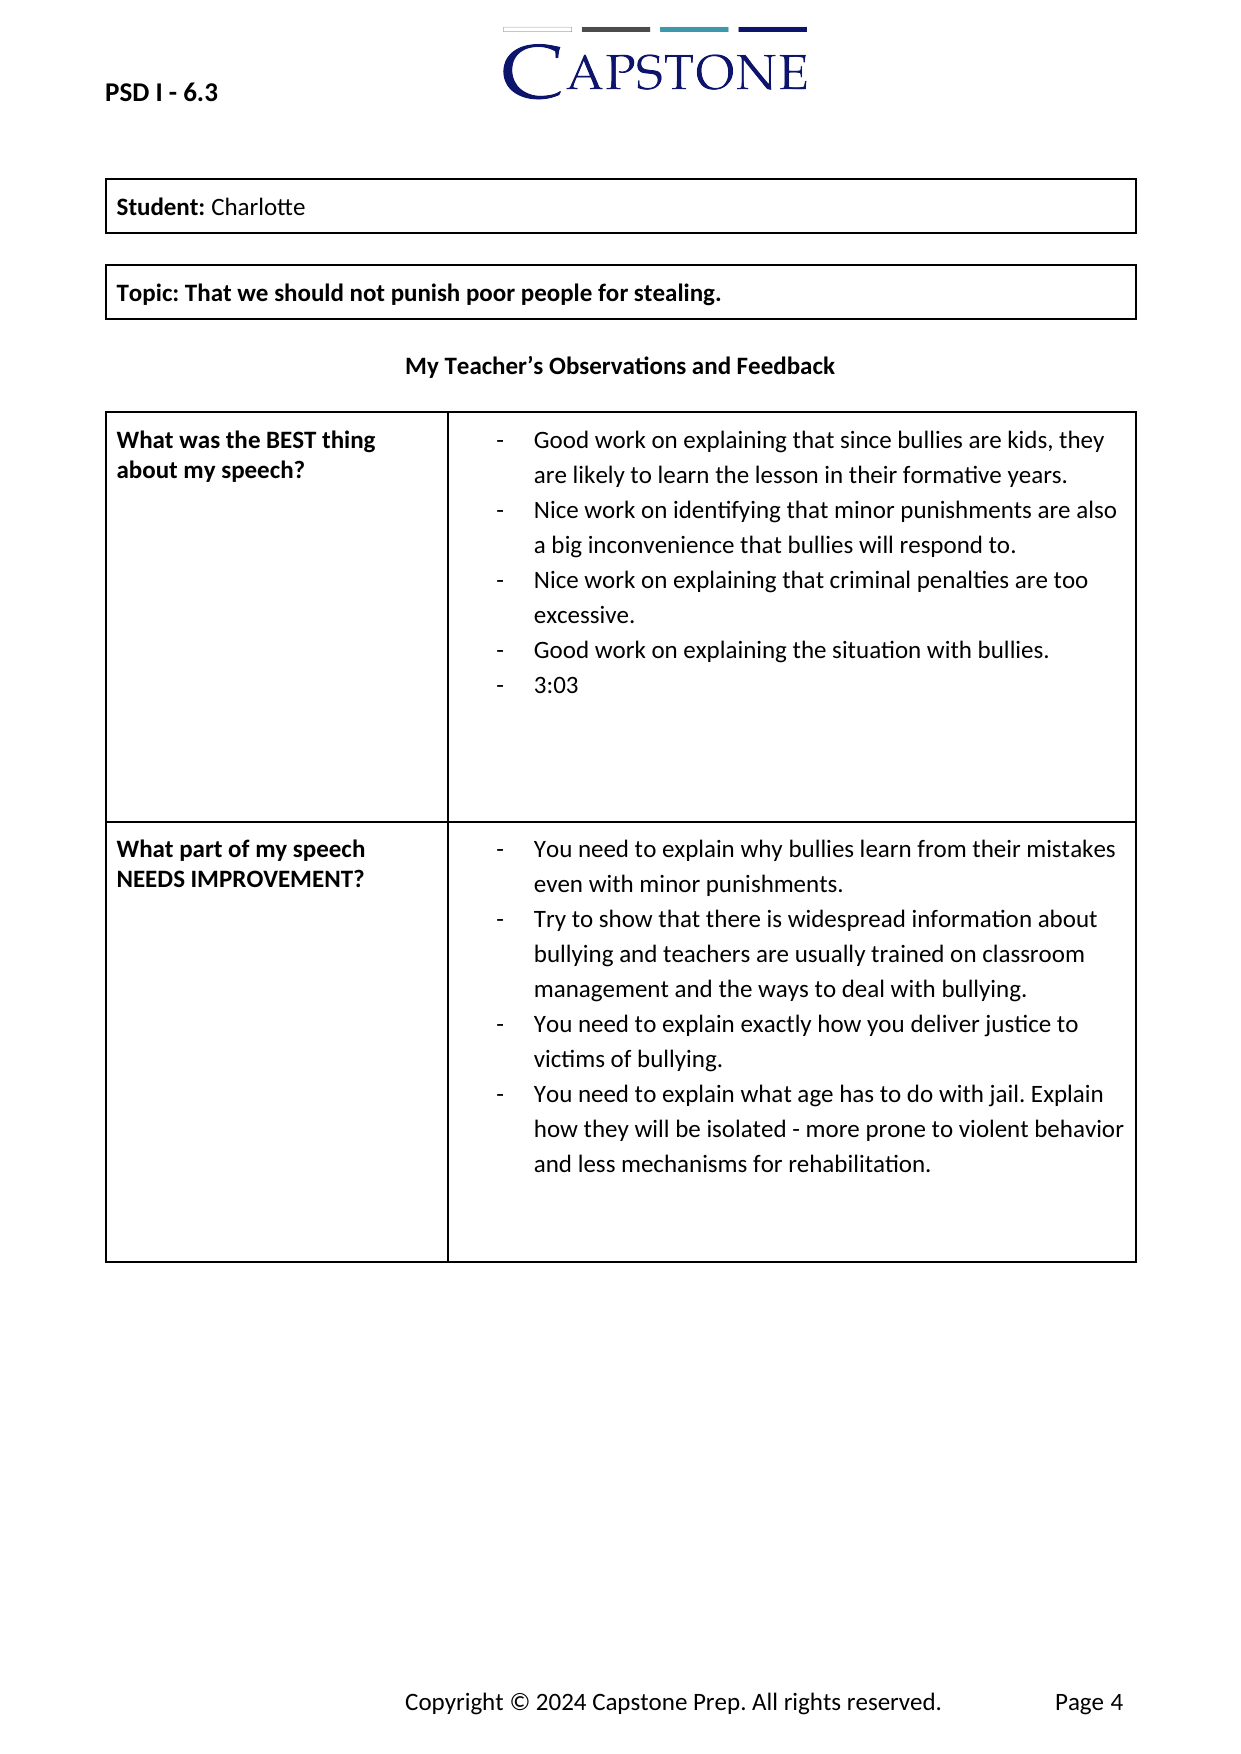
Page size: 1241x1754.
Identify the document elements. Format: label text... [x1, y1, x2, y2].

table_header Good work on explaining that since bullies are kids, they are likely to learn the lesson in their formative years. Nice work on identifying that minor punishments are also a big inconvenience that bullies will respond to. Nice work on explaining that criminal penalties are too excessive. Good work on explaining the situation with bullies. 3:03 [449, 413, 1135, 821]
table_header What was the BEST thing about my speech? [107, 413, 447, 821]
table_header Topic: That we should not punish poor people for stealing. [107, 266, 1135, 318]
text My Teacher’s Observations and Feedback [105, 350, 1135, 381]
table_cell What part of my speech NEEDS IMPROVEMENT? [107, 823, 447, 1261]
table_cell You need to explain why bullies learn from their mistakes even with minor punishments. Try to show that there is widespread information about bullying and teachers are usually trained on classroom management and the ways to deal with bullying. You need to explain exactly how you deliver justice to victims of bullying. You need to explain what age has to do with jail. Explain how they will be isolated - more prone to violent behavior and less mechanisms for rehabilitation. [449, 823, 1135, 1261]
table_header Student: Charlotte [107, 180, 1135, 232]
picture [495, 18, 816, 106]
